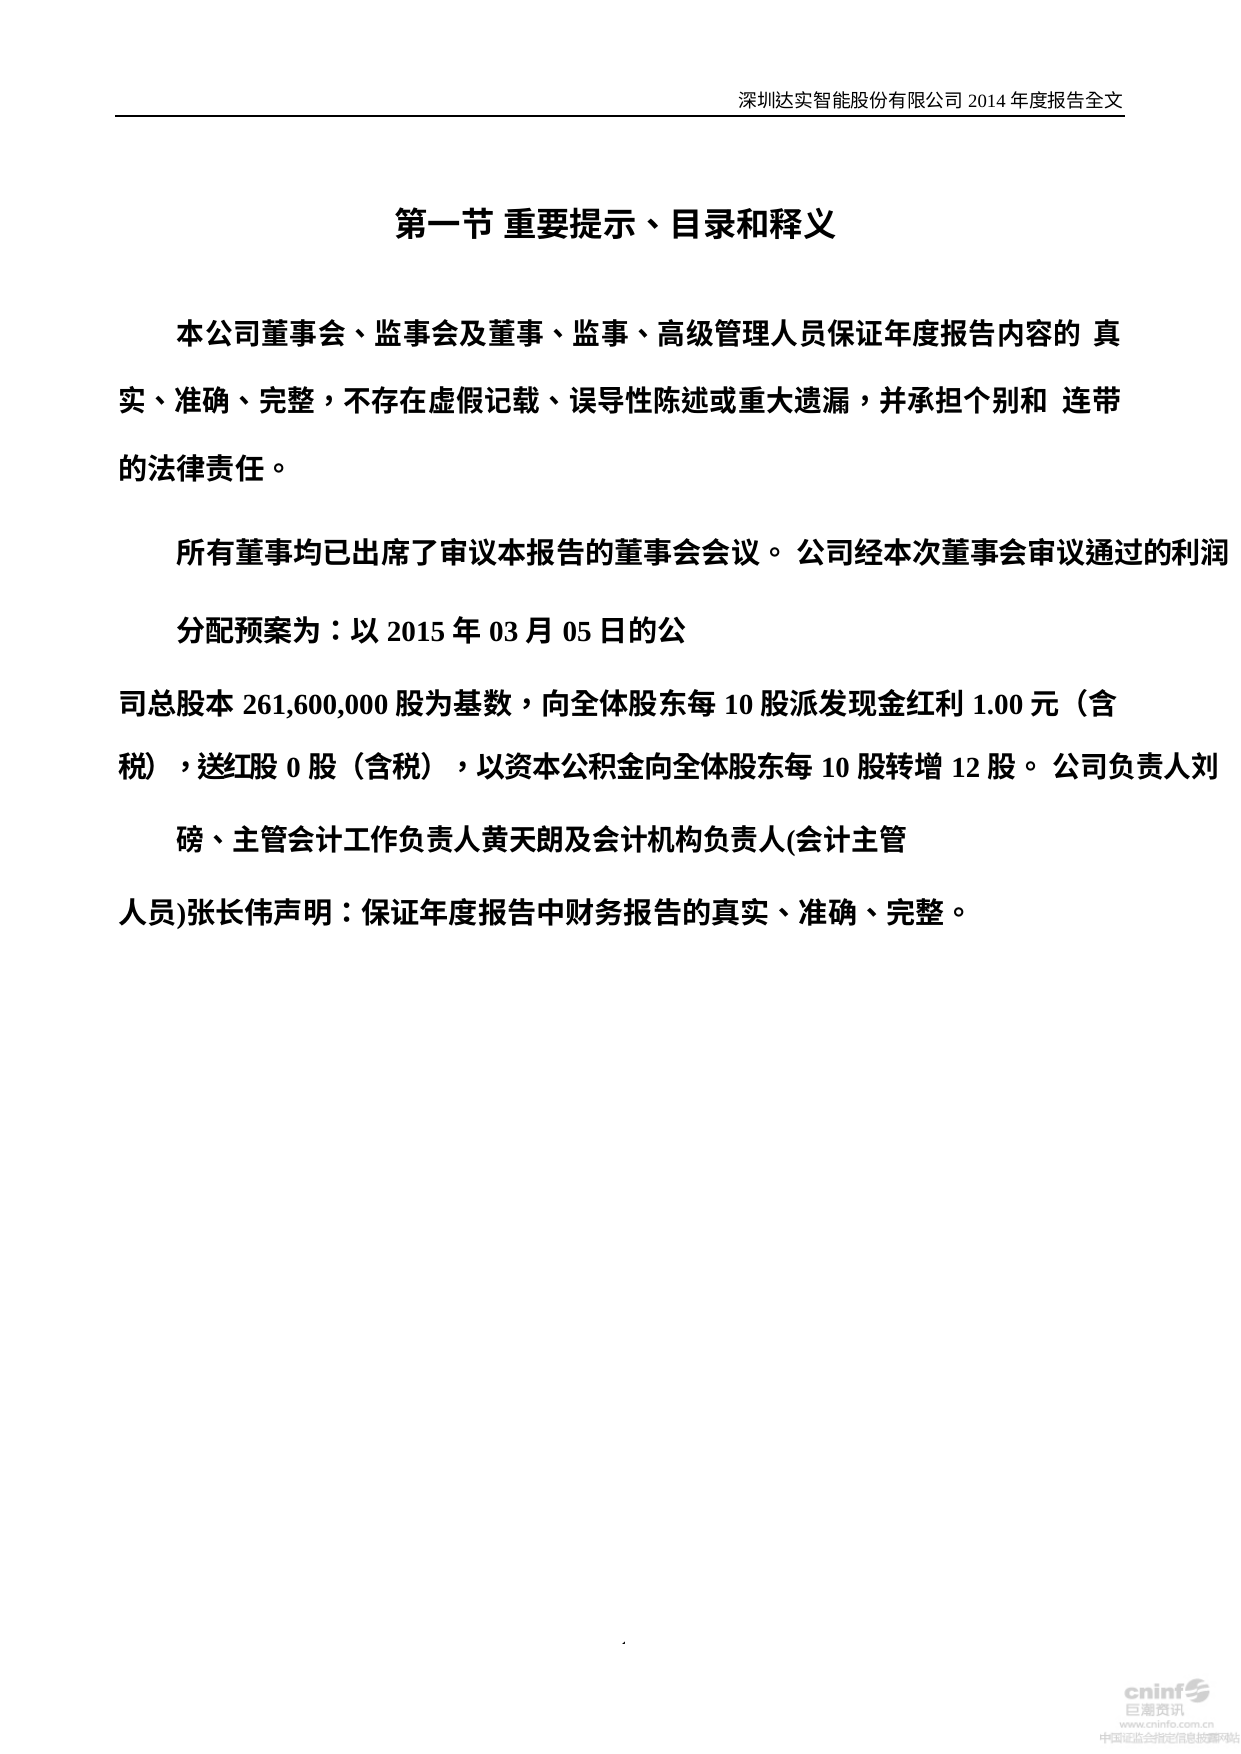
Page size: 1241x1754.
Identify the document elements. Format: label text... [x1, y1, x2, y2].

text 本公司董事会、监事会及董事、监事、高级管理人员保证年度报告内容的 真实、准确、完整，不存在虚假记载、误导性陈述或重大遗漏，并承担个别和 连带的法律责任。 [118, 313, 1121, 488]
text 人员)张长伟声明：保证年度报告中财务报告的真实、准确、完整。 [118, 893, 1240, 931]
text 司总股本 261,600,000 股为基数，向全体股东每 10 股派发现金红利 1.00 元（含 [118, 688, 1240, 721]
text 税），送红股 0 股（含税），以资本公积金向全体股东每 10 股转增 12 股。 公司负责人刘磅、主管会计工作负责人黄天朗及会计机构负责人(会计主管 [118, 746, 1240, 859]
picture [1099, 1673, 1241, 1754]
text 所有董事均已出席了审议本报告的董事会会议。 公司经本次董事会审议通过的利润分配预案为：以 2015 年 03 月 05 日的公 [177, 532, 1240, 649]
subtitle 第一节 重要提示、目录和释义 [394, 200, 1240, 246]
